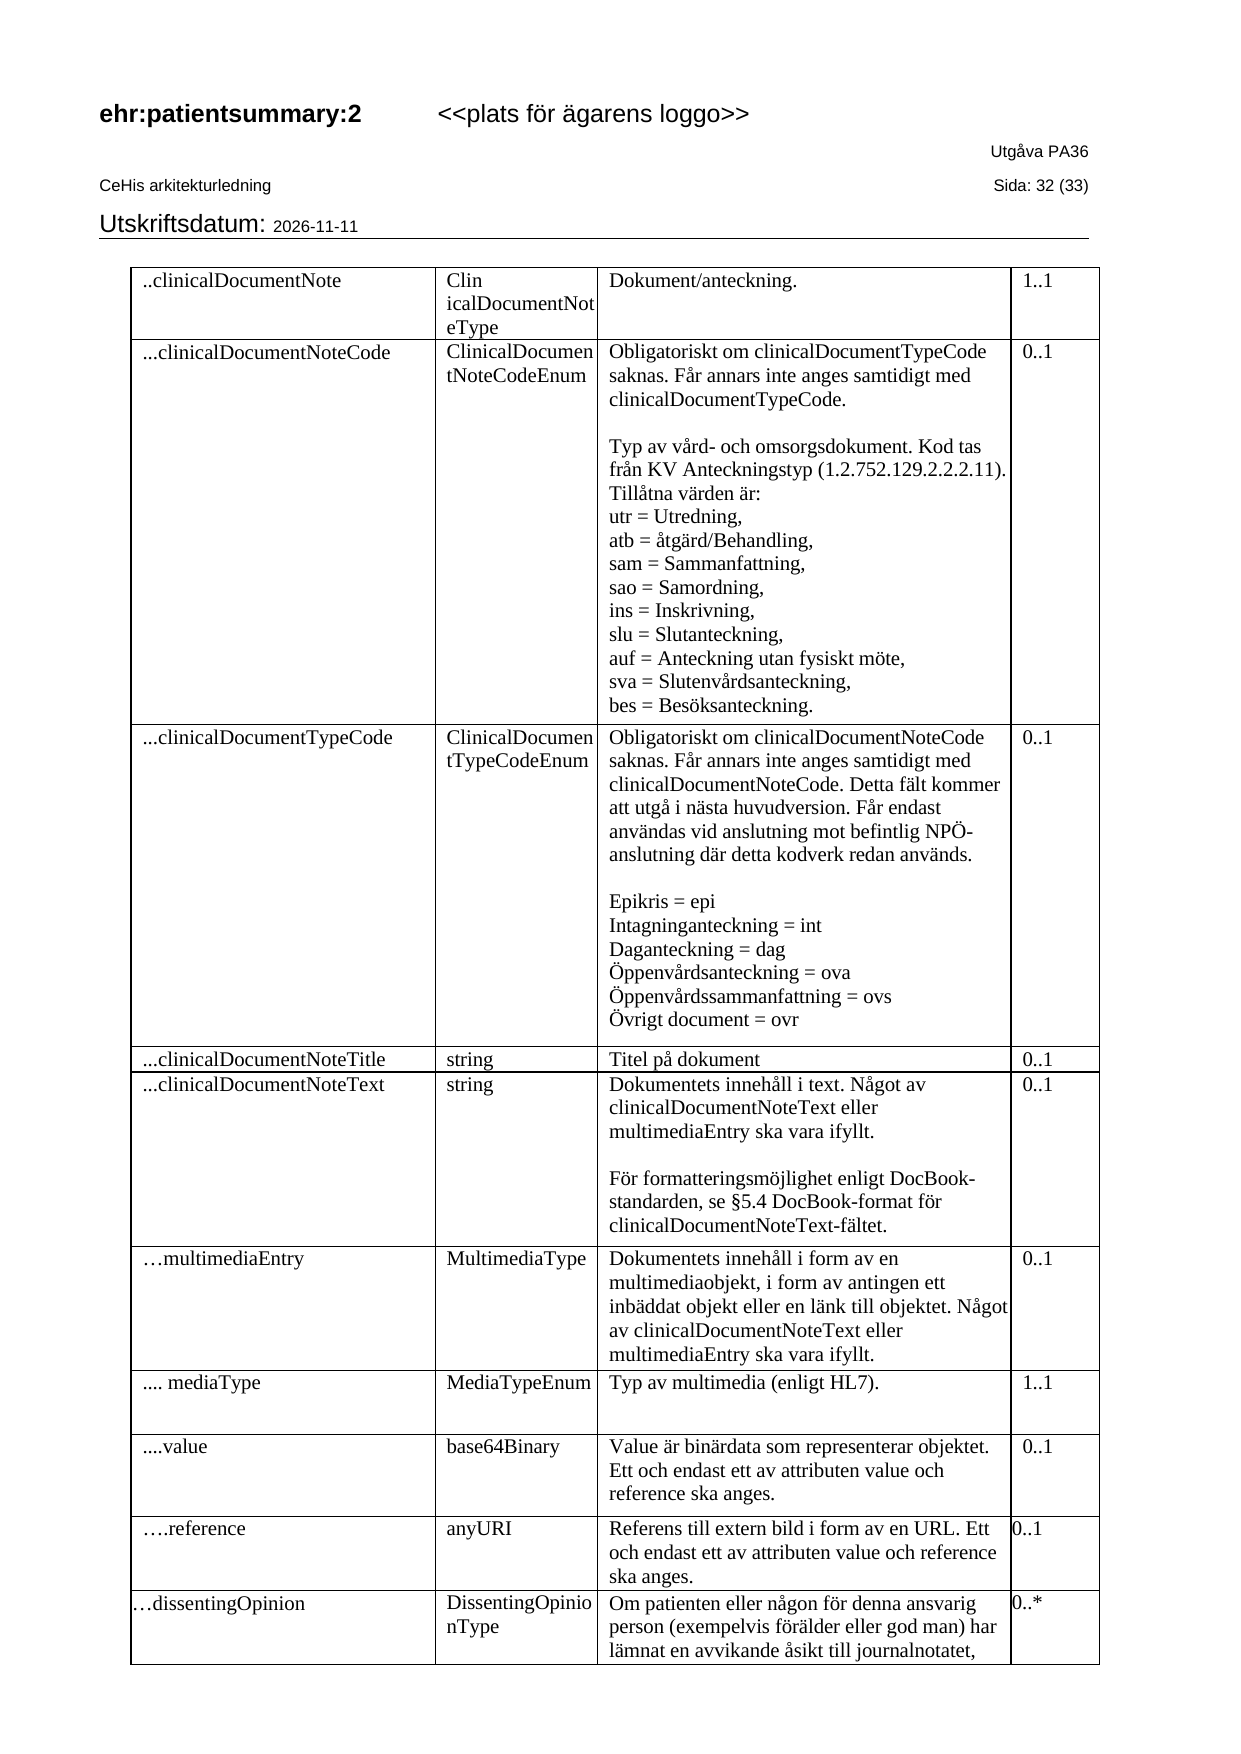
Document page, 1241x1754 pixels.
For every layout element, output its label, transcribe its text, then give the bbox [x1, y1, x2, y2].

table_cell Titel på dokument [598, 1047, 1010, 1071]
table_cell 0..1 [1012, 1247, 1099, 1370]
table_cell Obligatoriskt om clinicalDocumentTypeCode saknas. Får annars inte anges samtidigt med clinicalDocumentTypeCode. Typ av vård- och omsorgsdokument. Kod tas från KV Anteckningstyp (1.2.752.129.2.2.2.11). Tillåtna värden är: utr = Utredning, atb = åtgärd/Behandling, sam = Sammanfattning, sao = Samordning, ins = Inskrivning, slu = Slutanteckning, auf = Anteckning utan fysiskt möte, sva = Slutenvårdsanteckning, bes = Besöksanteckning. [598, 340, 1010, 724]
table_cell string [436, 1047, 597, 1071]
table_cell Obligatoriskt om clinicalDocumentNoteCode saknas. Får annars inte anges samtidigt med clinicalDocumentNoteCode. Detta fält kommer att utgå i nästa huvudversion. Får endast användas vid anslutning mot befintlig NPÖ-anslutning där detta kodverk redan används. Epikris = epi Intagninganteckning = int Daganteckning = dag Öppenvårdsanteckning = ova Öppenvårdssammanfattning = ovs Övrigt document = ovr [598, 725, 1010, 1046]
table_cell anyURI [436, 1517, 597, 1590]
table_cell Value är binärdata som representerar objektet. Ett och endast ett av attributen value och reference ska anges. [598, 1435, 1010, 1516]
table_cell Om patienten eller någon för denna ansvarig person (exempelvis förälder eller god man) har lämnat en avvikande åsikt till journalnotatet, skalldessa [598, 1591, 1010, 1664]
table_cell 0..* [1012, 1591, 1099, 1664]
table_cell Typ av multimedia (enligt HL7). [598, 1371, 1010, 1434]
table_cell ....value [132, 1435, 435, 1516]
table_cell 0..1 [1012, 1517, 1099, 1590]
table_cell DissentingOpinionType [436, 1591, 597, 1664]
table_cell MultimediaType [436, 1247, 597, 1370]
table_cell 0..1 [1012, 1435, 1099, 1516]
table_cell 0..1 [1012, 1047, 1099, 1071]
table_cell ...clinicalDocumentNoteText [132, 1073, 435, 1246]
table_cell base64Binary [436, 1435, 597, 1516]
table_cell 1..1 [1012, 268, 1099, 339]
table_cell string [436, 1073, 597, 1246]
table_cell 0..1 [1012, 725, 1099, 1046]
table_cell ...clinicalDocumentNoteCode [132, 340, 435, 724]
table_cell Dokumentets innehåll i text. Något av clinicalDocumentNoteText eller multimediaEntry ska vara ifyllt. För formatteringsmöjlighet enligt DocBook-standarden, se §5.4 DocBook-format för clinicalDocumentNoteText-fältet. [598, 1073, 1010, 1246]
table_cell ClinicalDocumentNoteType [436, 268, 597, 339]
table_cell 1..1 [1012, 1371, 1099, 1434]
table_cell ...clinicalDocumentNoteTitle [132, 1047, 435, 1071]
table_cell MediaTypeEnum [436, 1371, 597, 1434]
table_cell ClinicalDocumentTypeCodeEnum [436, 725, 597, 1046]
table_cell .... mediaType [132, 1371, 435, 1434]
table_cell ...clinicalDocumentTypeCode [132, 725, 435, 1046]
table_cell ….reference [132, 1517, 435, 1590]
table_cell Dokument/anteckning. [598, 268, 1010, 339]
table_cell …multimediaEntry [132, 1247, 435, 1370]
table_cell 0..1 [1012, 1073, 1099, 1246]
table_cell ..clinicalDocumentNote [132, 268, 435, 339]
table_cell Referens till extern bild i form av en URL. Ett och endast ett av attributen value och reference ska anges. [598, 1517, 1010, 1590]
table_cell …dissentingOpinion [132, 1591, 435, 1664]
table_cell ClinicalDocumentNoteCodeEnum [436, 340, 597, 724]
table_cell Dokumentets innehåll i form av en multimediaobjekt, i form av antingen ett inbäddat objekt eller en länk till objektet. Något av clinicalDocumentNoteText eller multimediaEntry ska vara ifyllt. [598, 1247, 1010, 1370]
table_cell 0..1 [1012, 340, 1099, 724]
